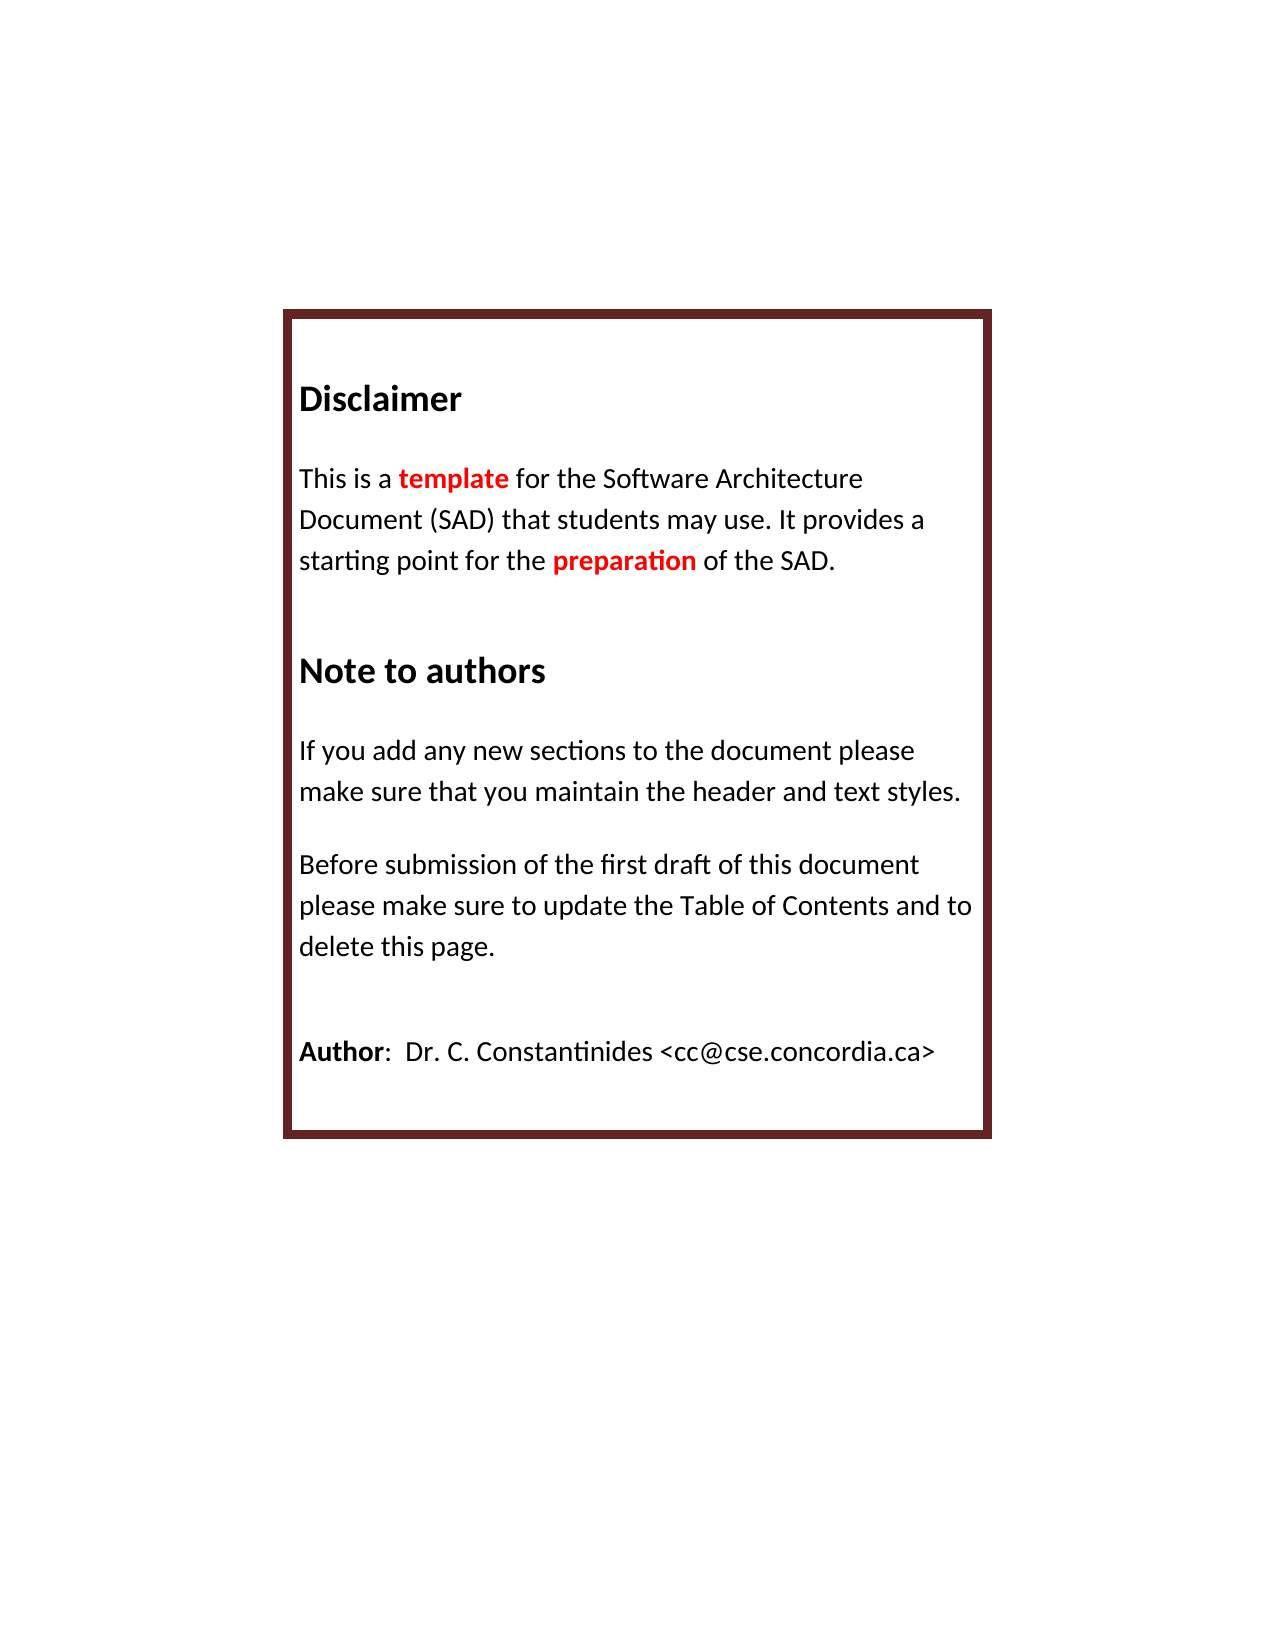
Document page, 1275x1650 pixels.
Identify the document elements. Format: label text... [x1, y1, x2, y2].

table_header Disclaimer This is a template for the Software Architecture Document (SAD) that students may use. It provides a starting point for the preparation of the SAD. Note to authors If you add any new sections to the document please make sure that you maintain the header and text styles. Before submission of the first draft of this document please make sure to update the Table of Contents and to delete this page. Author: Dr. C. Constantinides <cc@cse.concordia.ca> [292, 319, 983, 1130]
